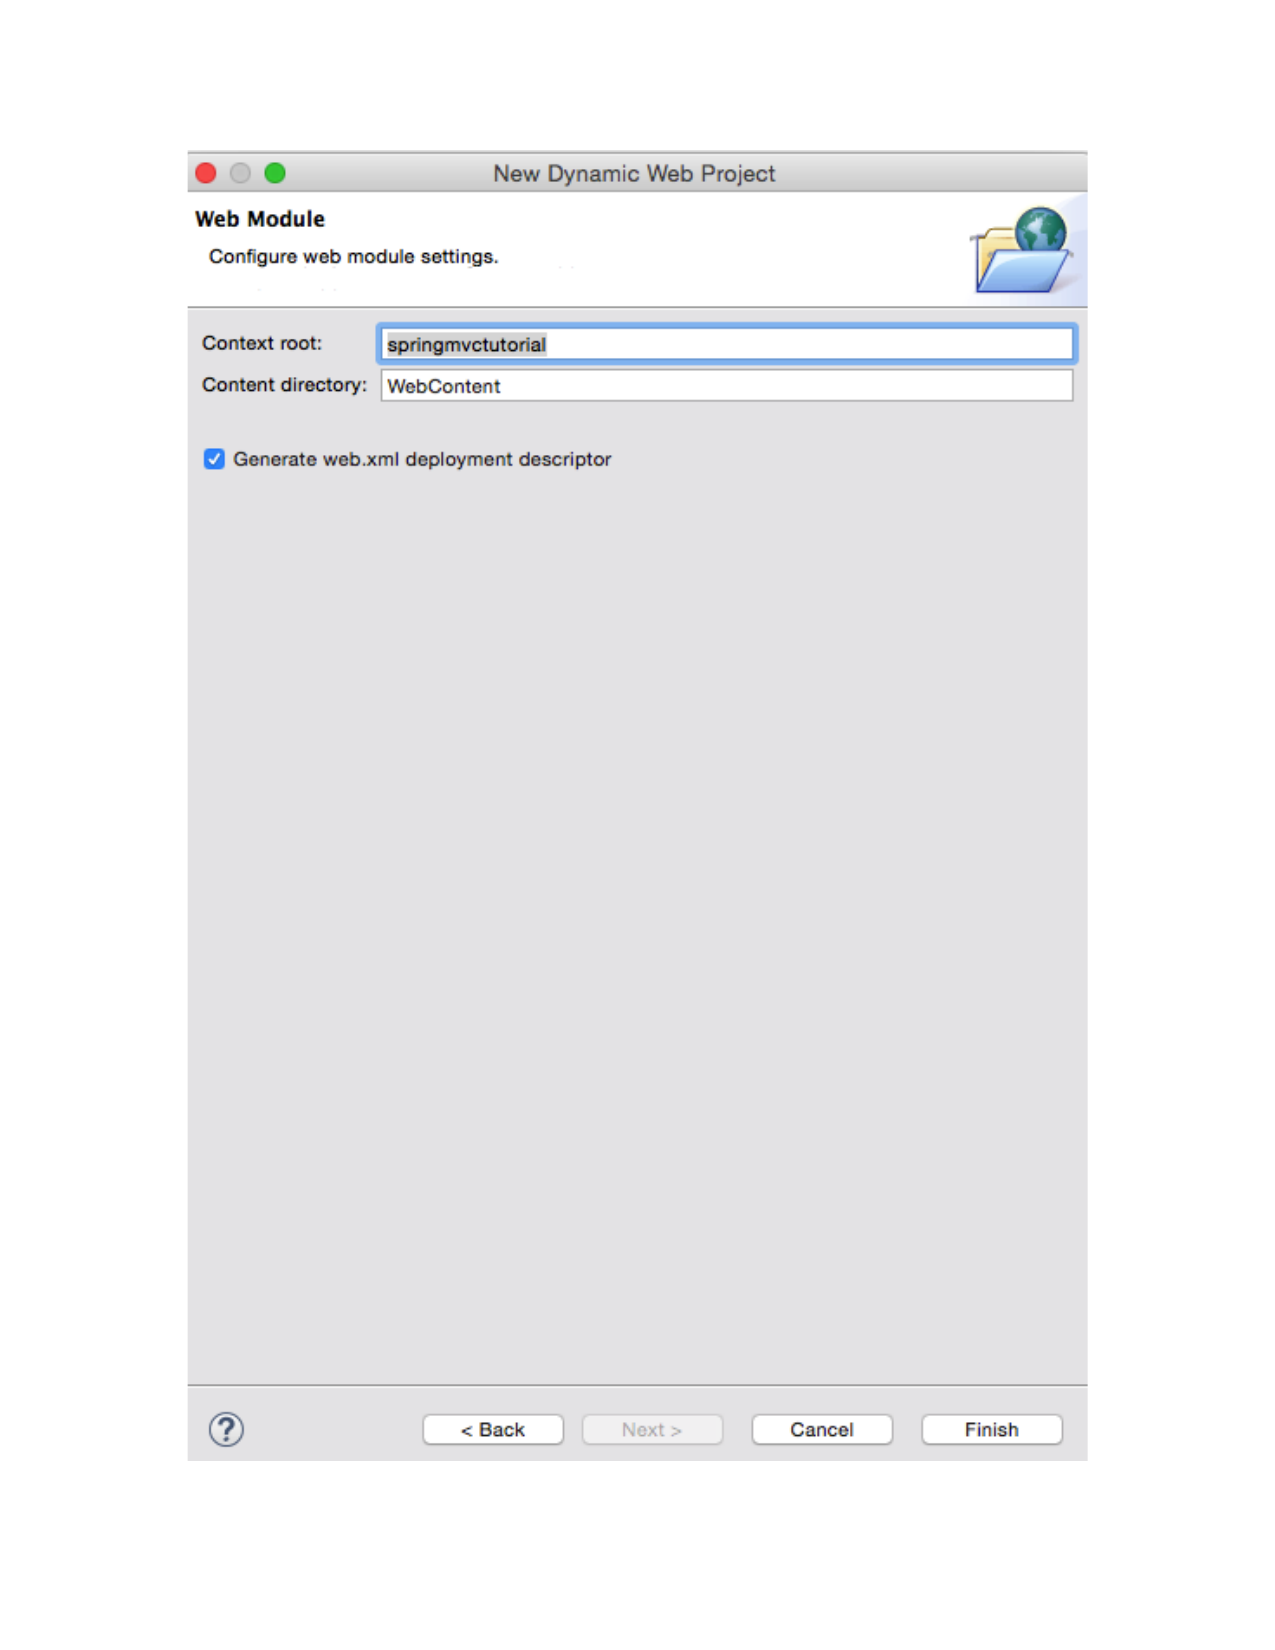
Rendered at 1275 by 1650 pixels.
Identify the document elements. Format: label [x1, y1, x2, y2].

picture [187, 150, 1088, 1461]
